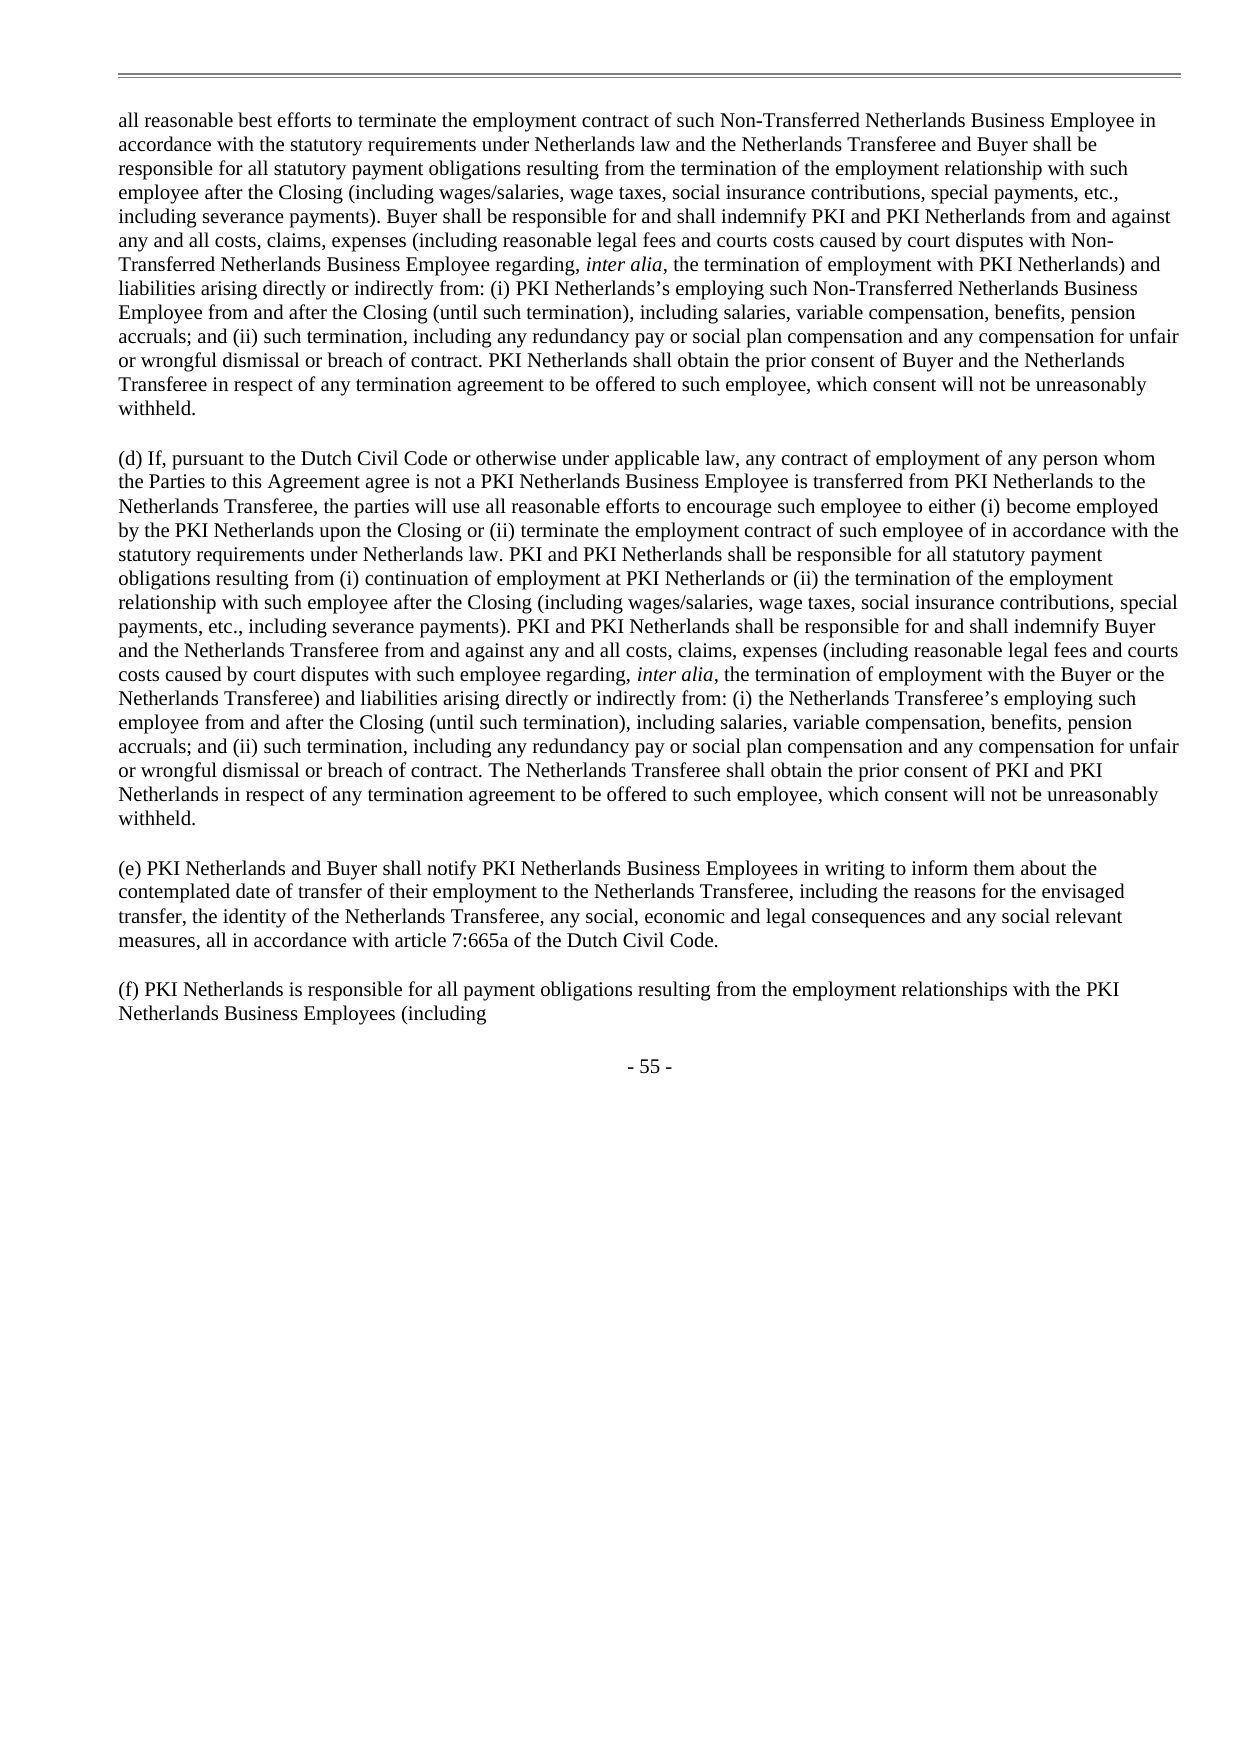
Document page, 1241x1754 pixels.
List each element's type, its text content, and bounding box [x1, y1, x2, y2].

text - 55 - [118, 1053, 1181, 1078]
text (f) PKI Netherlands is responsible for all payment obligations resulting from the employment relationships with the PKI Netherlands Business Employees (including [118, 977, 1181, 1025]
text (e) PKI Netherlands and Buyer shall notify PKI Netherlands Business Employees in writing to inform them about the contemplated date of transfer of their employment to the Netherlands Transferee, including the reasons for the envisaged transfer, the identity of the Netherlands Transferee, any social, economic and legal consequences and any social relevant measures, all in accordance with article 7:665a of the Dutch Civil Code. [118, 855, 1181, 952]
text all reasonable best efforts to terminate the employment contract of such Non-Transferred Netherlands Business Employee in accordance with the statutory requirements under Netherlands law and the Netherlands Transferee and Buyer shall be responsible for all statutory payment obligations resulting from the termination of the employment relationship with such employee after the Closing (including wages/salaries, wage taxes, social insurance contributions, special payments, etc., including severance payments). Buyer shall be responsible for and shall indemnify PKI and PKI Netherlands from and against any and all costs, claims, expenses (including reasonable legal fees and courts costs caused by court disputes with Non-Transferred Netherlands Business Employee regarding, inter alia, the termination of employment with PKI Netherlands) and liabilities arising directly or indirectly from: (i) PKI Netherlands’s employing such Non-Transferred Netherlands Business Employee from and after the Closing (until such termination), including salaries, variable compensation, benefits, pension accruals; and (ii) such termination, including any redundancy pay or social plan compensation and any compensation for unfair or wrongful dismissal or breach of contract. PKI Netherlands shall obtain the prior consent of Buyer and the Netherlands Transferee in respect of any termination agreement to be offered to such employee, which consent will not be unreasonably withheld. [118, 108, 1181, 420]
text (d) If, pursuant to the Dutch Civil Code or otherwise under applicable law, any contract of employment of any person whom the Parties to this Agreement agree is not a PKI Netherlands Business Employee is transferred from PKI Netherlands to the Netherlands Transferee, the parties will use all reasonable efforts to encourage such employee to either (i) become employed by the PKI Netherlands upon the Closing or (ii) terminate the employment contract of such employee of in accordance with the statutory requirements under Netherlands law. PKI and PKI Netherlands shall be responsible for all statutory payment obligations resulting from (i) continuation of employment at PKI Netherlands or (ii) the termination of the employment relationship with such employee after the Closing (including wages/salaries, wage taxes, social insurance contributions, special payments, etc., including severance payments). PKI and PKI Netherlands shall be responsible for and shall indemnify Buyer and the Netherlands Transferee from and against any and all costs, claims, expenses (including reasonable legal fees and courts costs caused by court disputes with such employee regarding, inter alia, the termination of employment with the Buyer or the Netherlands Transferee) and liabilities arising directly or indirectly from: (i) the Netherlands Transferee’s employing such employee from and after the Closing (until such termination), including salaries, variable compensation, benefits, pension accruals; and (ii) such termination, including any redundancy pay or social plan compensation and any compensation for unfair or wrongful dismissal or breach of contract. The Netherlands Transferee shall obtain the prior consent of PKI and PKI Netherlands in respect of any termination agreement to be offered to such employee, which consent will not be unreasonably withheld. [118, 445, 1181, 830]
